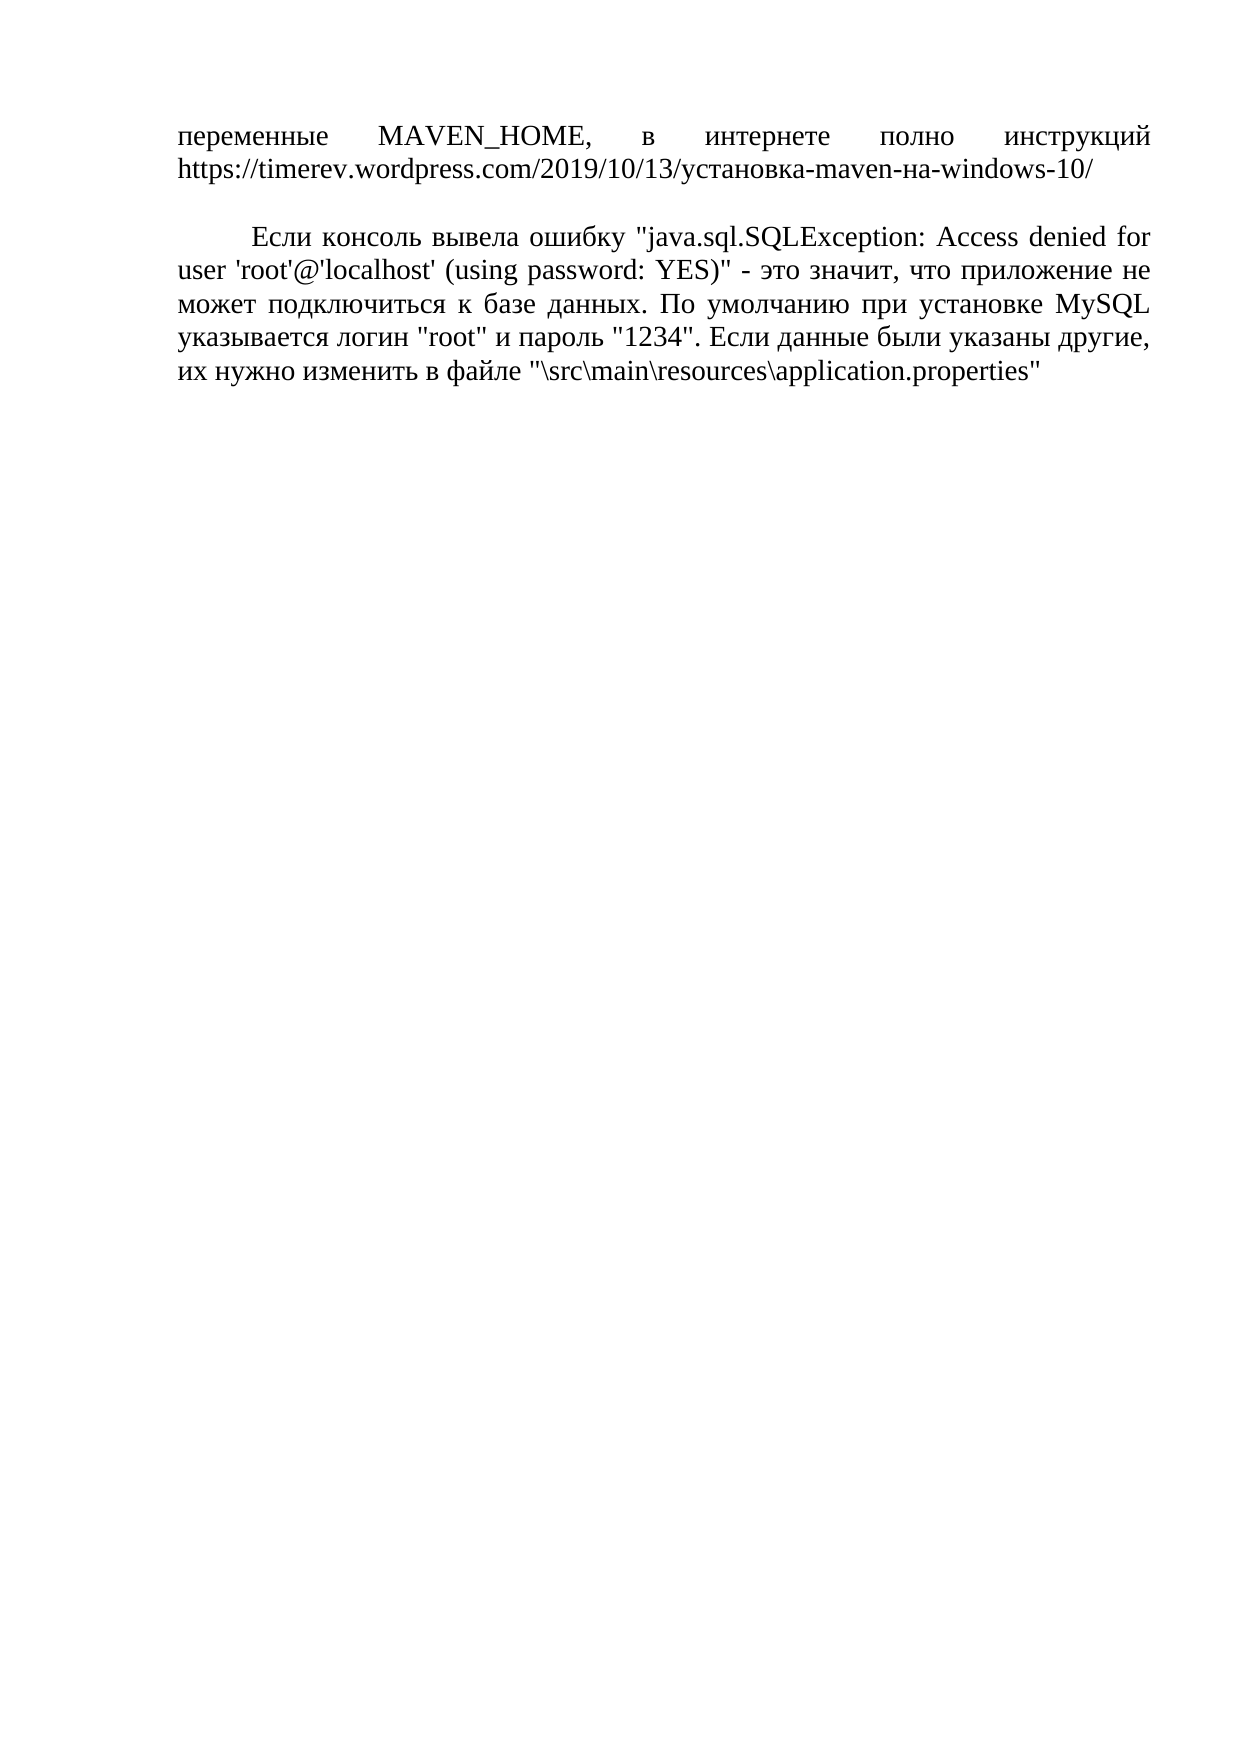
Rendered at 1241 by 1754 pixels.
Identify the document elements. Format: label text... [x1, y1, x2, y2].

text Если консоль вывела ошибку "java.sql.SQLException: Access denied for user 'root'@'localhost' (using password: YES)" - это значит, что приложение не может подключиться к базе данных. По умолчанию при установке MySQL указывается логин "root" и пароль "1234". Если данные были указаны другие, их нужно изменить в файле "\src\main\resources\application.properties" [177, 219, 1152, 386]
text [177, 118, 1152, 185]
